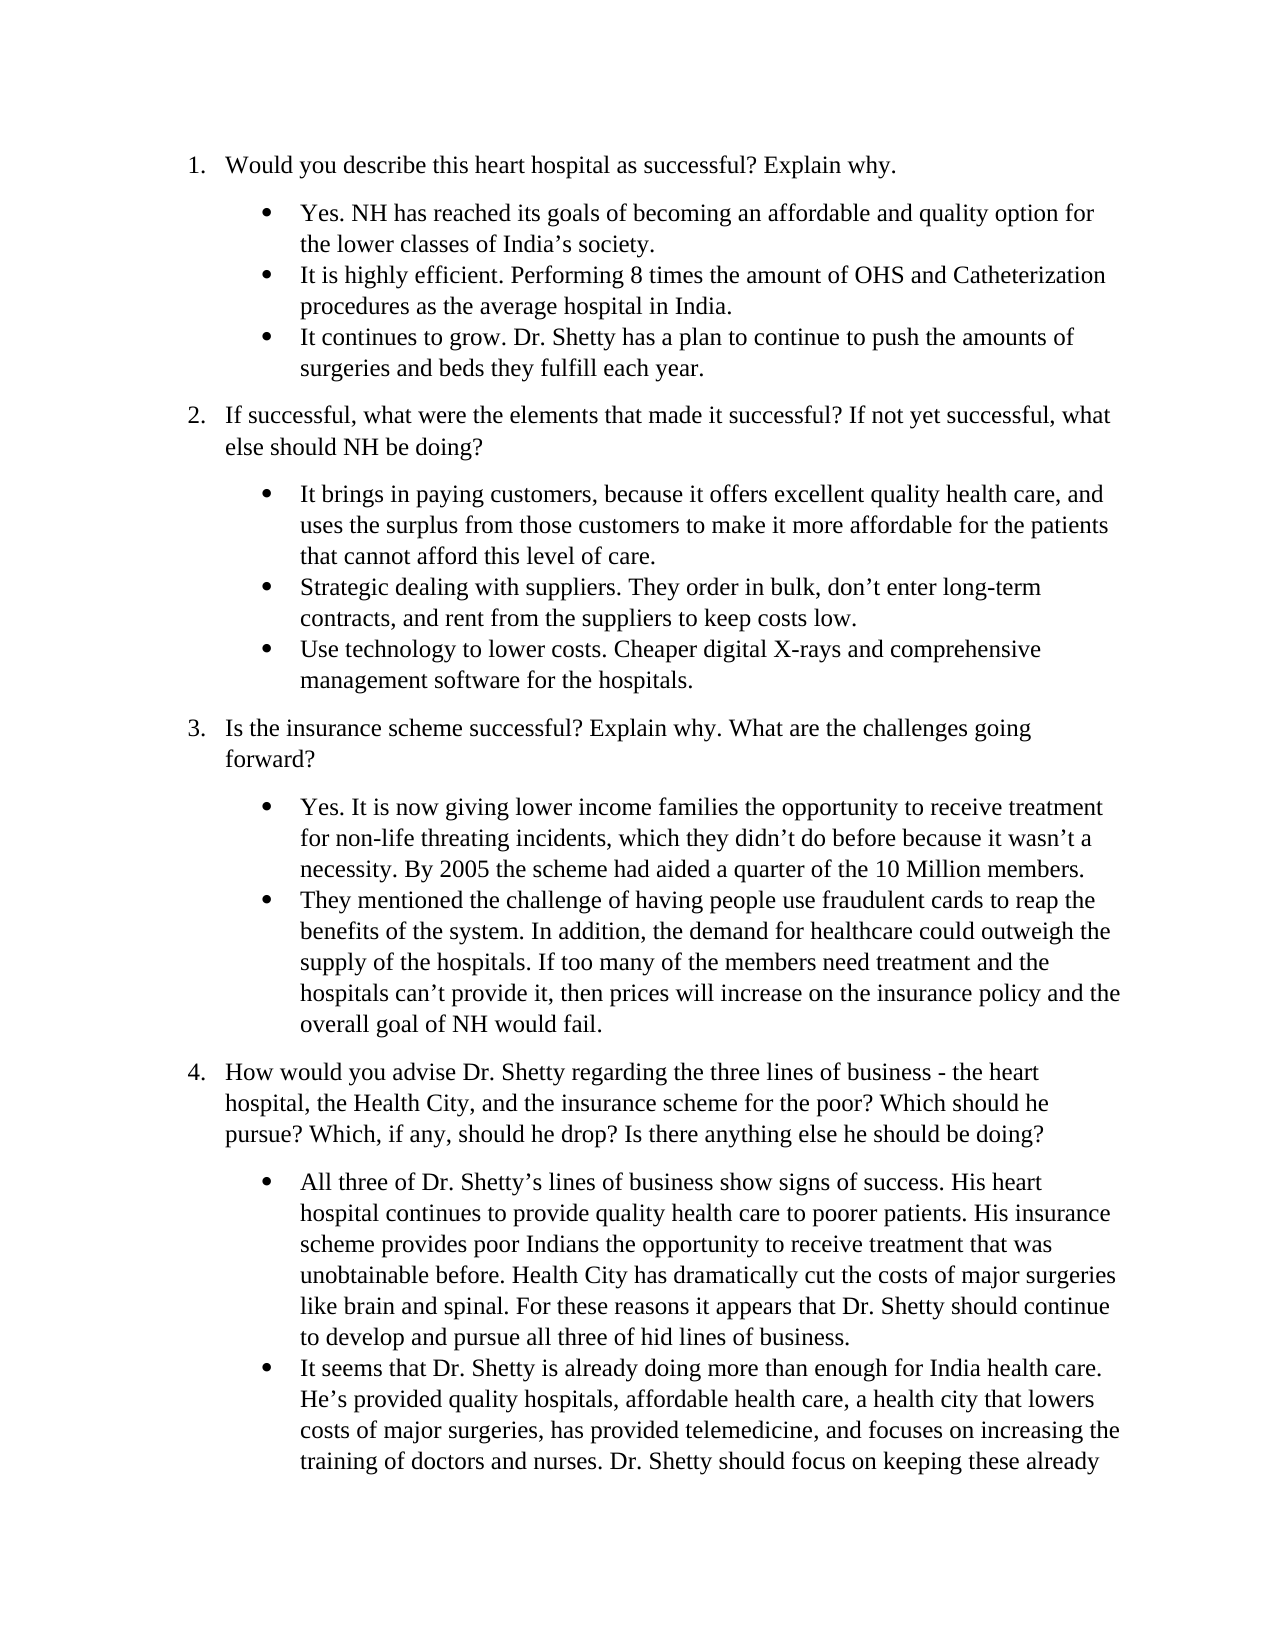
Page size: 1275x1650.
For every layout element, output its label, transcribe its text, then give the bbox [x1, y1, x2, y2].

list It is highly efficient. Performing 8 times the amount of OHS and Catheterization procedures as the average hospital in India. [262, 260, 1125, 319]
list They mentioned the challenge of having people use fraudulent cards to reap the benefits of the system. In addition, the demand for healthcare could outweigh the supply of the hospitals. If too many of the members need treatment and the hospitals can’t provide it, then prices will increase on the insurance policy and the overall goal of NH would fail. [262, 885, 1125, 1038]
list Strategic dealing with suppliers. They order in bulk, don’t enter long-term contracts, and rent from the suppliers to keep costs low. [262, 572, 1125, 632]
list Would you describe this heart hospital as successful? Explain why. [187, 150, 1125, 179]
list Is the insurance scheme successful? Explain why. What are the challenges going forward? [187, 713, 1125, 773]
list Yes. It is now giving lower income families the opportunity to receive treatment for non-life threating incidents, which they didn’t do before because it wasn’t a necessity. By 2005 the scheme had aided a quarter of the 10 Million members. [262, 792, 1125, 883]
list How would you advise Dr. Shetty regarding the three lines of business - the heart hospital, the Health City, and the insurance scheme for the poor? Which should he pursue? Which, if any, should he drop? Is there anything else he should be doing? [187, 1057, 1125, 1148]
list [262, 1353, 1125, 1475]
list It continues to grow. Dr. Shetty has a plan to continue to push the amounts of surgeries and beds they fulfill each year. [262, 322, 1125, 382]
list It brings in paying customers, because it offers excellent quality health care, and uses the surplus from those customers to make it more affordable for the patients that cannot afford this level of care. [262, 479, 1125, 570]
list All three of Dr. Shetty’s lines of business show signs of success. His heart hospital continues to provide quality health care to poorer patients. His insurance scheme provides poor Indians the opportunity to receive treatment that was unobtainable before. Health City has dramatically cut the costs of major surgeries like brain and spinal. For these reasons it appears that Dr. Shetty should continue to develop and pursue all three of hid lines of business. [262, 1167, 1125, 1351]
list Yes. NH has reached its goals of becoming an affordable and quality option for the lower classes of India’s society. [262, 198, 1125, 257]
list If successful, what were the elements that made it successful? If not yet successful, what else should NH be doing? [187, 401, 1125, 460]
list Use technology to lower costs. Cheaper digital X-rays and comprehensive management software for the hospitals. [262, 634, 1125, 694]
